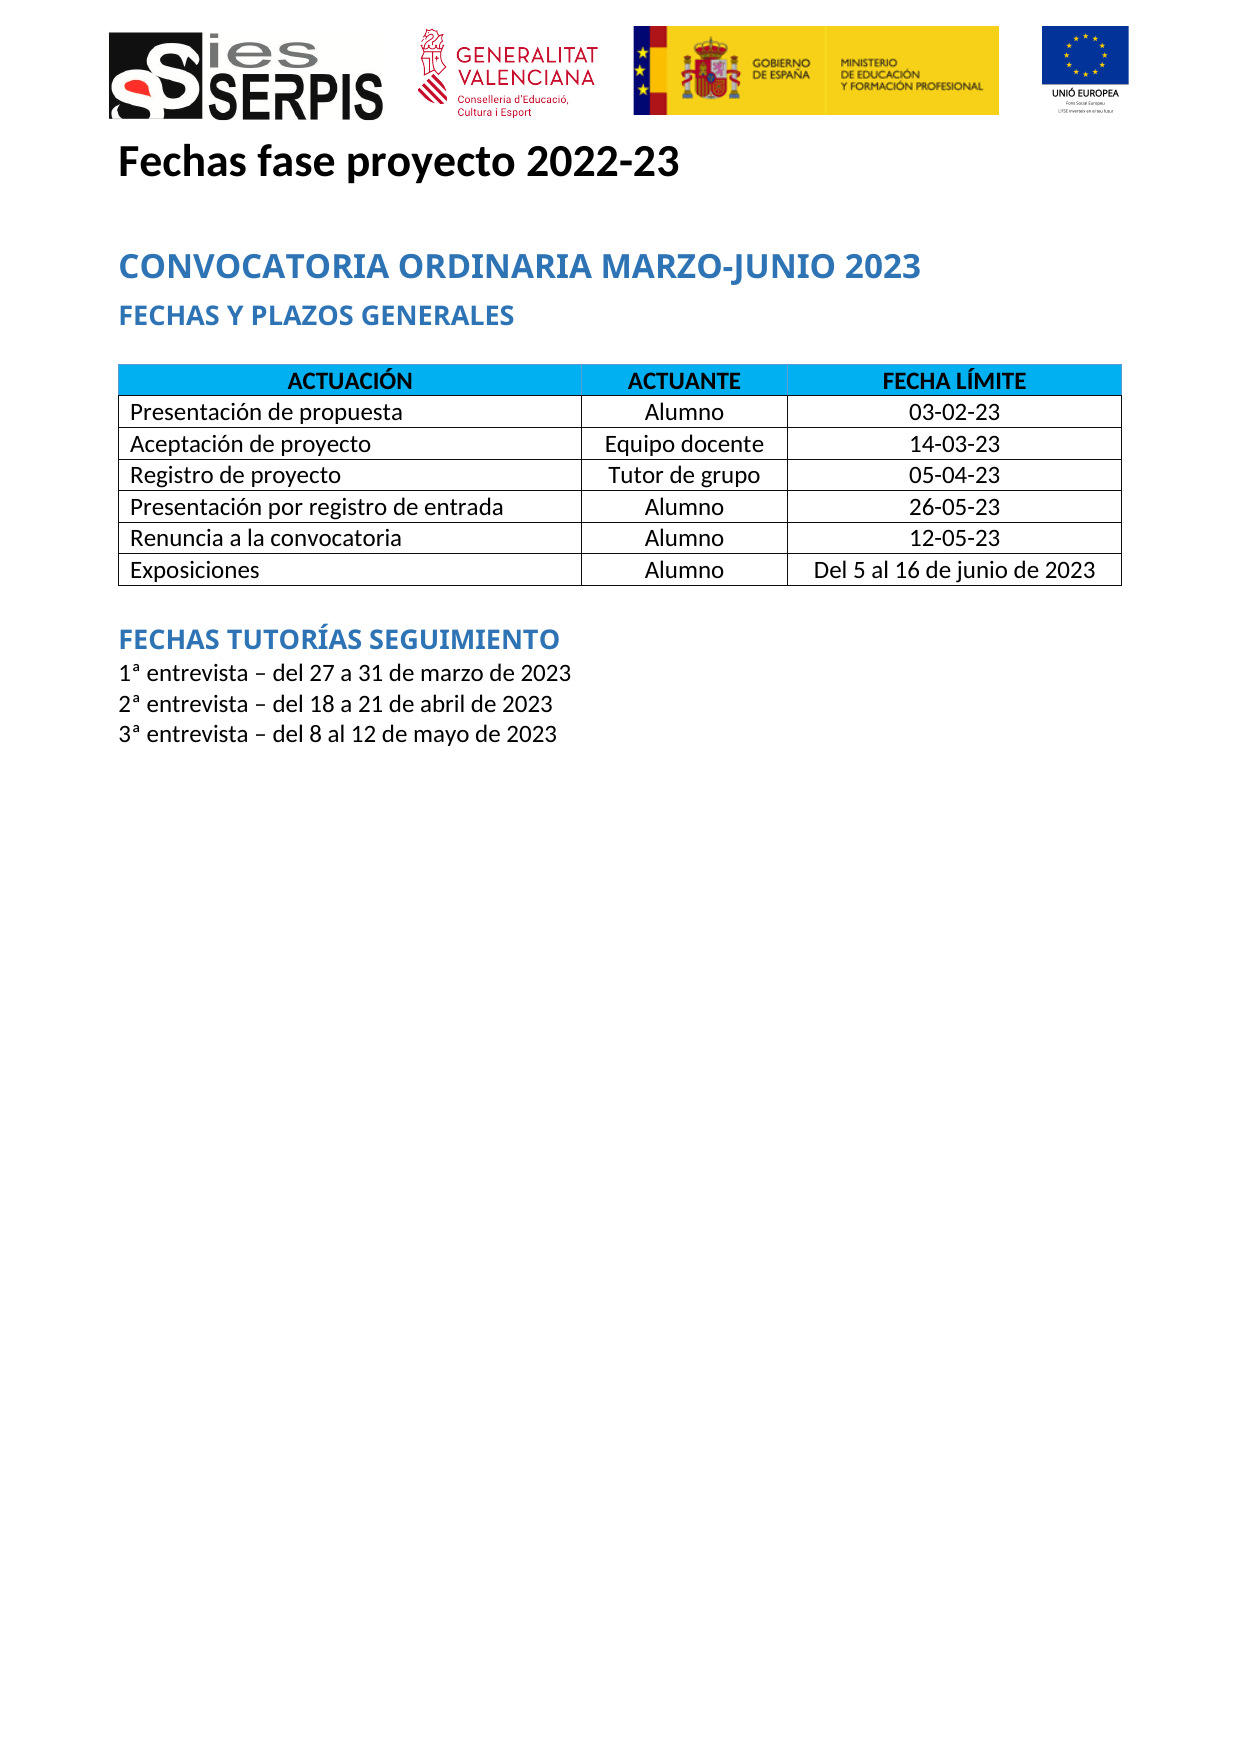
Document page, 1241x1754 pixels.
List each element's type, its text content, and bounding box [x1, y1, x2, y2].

table_header ACTUACIÓN [119, 365, 581, 395]
text 3ª entrevista – del 8 al 12 de mayo de 2023 [118, 718, 1122, 749]
text 1ª entrevista – del 27 a 31 de marzo de 2023 [118, 657, 1122, 688]
table_header ACTUANTE [582, 365, 787, 395]
table_cell 12-05-23 [788, 523, 1121, 553]
subtitle FECHAS TUTORÍAS SEGUIMIENTO [118, 620, 1122, 657]
table_cell Equipo docente [582, 428, 787, 458]
subtitle FECHAS Y PLAZOS GENERALES [118, 296, 1122, 333]
picture [417, 28, 598, 118]
table_cell 03-02-23 [788, 396, 1121, 427]
table_cell Del 5 al 16 de junio de 2023 [788, 554, 1121, 585]
table_cell Presentación por registro de entrada [119, 491, 581, 522]
picture [633, 26, 999, 115]
table_cell Registro de proyecto [119, 460, 581, 490]
table_cell Alumno [582, 554, 787, 585]
table_cell Exposiciones [119, 554, 581, 585]
table_cell 26-05-23 [788, 491, 1121, 522]
text 2ª entrevista – del 18 a 21 de abril de 2023 [118, 688, 1122, 718]
table_cell Aceptación de proyecto [119, 428, 581, 458]
table_cell Alumno [582, 523, 787, 553]
subtitle CONVOCATORIA ORDINARIA MARZO-JUNIO 2023 [118, 243, 1122, 289]
table_header FECHA LÍMITE [788, 365, 1121, 395]
text Fechas fase proyecto 2022-23 [118, 132, 1122, 188]
table_cell Alumno [582, 396, 787, 427]
picture [108, 31, 386, 121]
picture [1042, 26, 1129, 115]
table_cell Renuncia a la convocatoria [119, 523, 581, 553]
table_cell Alumno [582, 491, 787, 522]
table_cell 05-04-23 [788, 460, 1121, 490]
table_cell 14-03-23 [788, 428, 1121, 458]
table_cell Tutor de grupo [582, 460, 787, 490]
table_cell Presentación de propuesta [119, 396, 581, 427]
